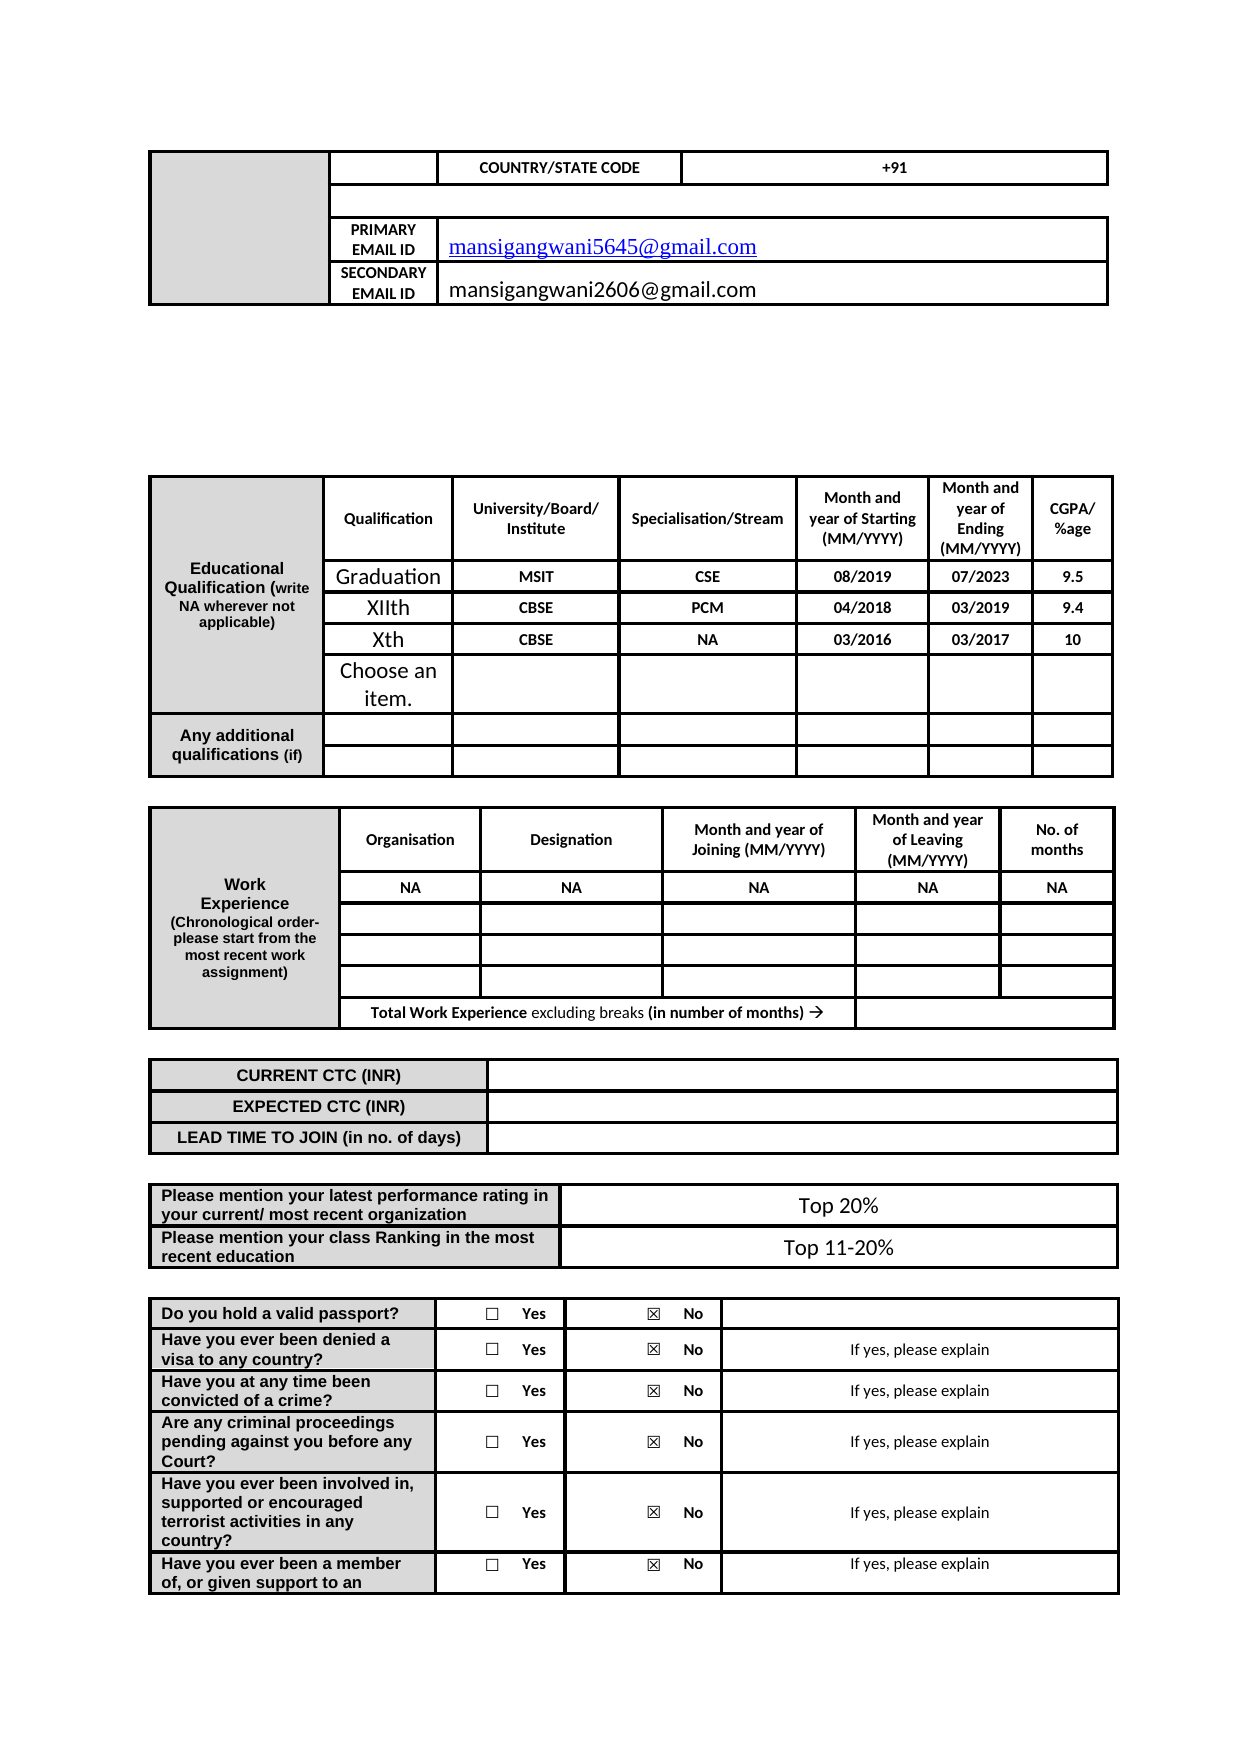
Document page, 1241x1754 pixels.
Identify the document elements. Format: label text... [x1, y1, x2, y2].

table_cell [454, 656, 617, 712]
table_cell [857, 967, 998, 996]
table_cell NA [621, 625, 795, 653]
table_cell NA [664, 873, 854, 901]
table_cell NA [1002, 873, 1112, 901]
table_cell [723, 1554, 1117, 1592]
table_cell LEAD TIME TO JOIN (in no. of days) [152, 1124, 486, 1152]
table_cell [1034, 656, 1111, 712]
table_cell Yes [511, 1554, 563, 1592]
table_cell [664, 936, 854, 964]
table_header Work Experience (Chronological order-please start from the most recent work assignment) [152, 809, 338, 1027]
table_cell [341, 967, 479, 996]
table_header Month and year of Starting (MM/YYYY) [798, 478, 927, 559]
table_cell Have you ever been denied a visa to any country? [152, 1330, 434, 1368]
table_cell No [672, 1474, 720, 1550]
table_cell If yes, please explain [723, 1330, 1117, 1368]
table_header CURRENT CTC (INR) [152, 1061, 486, 1089]
table_header Organisation [341, 809, 479, 870]
table_cell PRIMARY EMAIL ID [331, 219, 436, 259]
table_cell Yes [511, 1372, 563, 1410]
table_cell COUNTRY/STATE CODE [439, 153, 680, 183]
table_cell 9.4 [1034, 594, 1111, 622]
table_cell [798, 656, 927, 712]
table_cell [664, 905, 854, 933]
table_cell +91 [683, 153, 1106, 183]
table_cell No [672, 1330, 720, 1368]
table_cell Total Work Experience excluding breaks (in number of months) [341, 999, 854, 1027]
table_header Qualification [325, 478, 451, 559]
table_header No. of months [1002, 809, 1112, 870]
table_cell 03/2016 [798, 625, 927, 653]
table_cell [325, 715, 451, 743]
table_cell [482, 967, 661, 996]
table_cell [930, 747, 1031, 775]
table_cell [1034, 747, 1111, 775]
table_cell NA [341, 873, 479, 901]
table_cell [664, 967, 854, 996]
table_header Please mention your latest performance rating in your current/ most recent organization [152, 1186, 558, 1224]
table_cell 04/2018 [798, 594, 927, 622]
table_cell [341, 905, 479, 933]
table_cell 08/2019 [798, 562, 927, 590]
table_cell [331, 153, 436, 183]
table_cell EXPECTED CTC (INR) [152, 1093, 486, 1121]
table_cell [489, 1124, 1116, 1152]
table_cell Please mention your class Ranking in the most recent education [152, 1228, 558, 1266]
table_cell [857, 905, 998, 933]
table_cell 10 [1034, 625, 1111, 653]
table_cell [341, 936, 479, 964]
table_cell [857, 936, 998, 964]
table_cell Have you ever been involved in, supported or encouraged terrorist activities in any country? [152, 1474, 434, 1550]
table_cell PCM [621, 594, 795, 622]
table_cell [152, 1554, 434, 1592]
table_cell No [672, 1413, 720, 1471]
table_cell [1002, 905, 1112, 933]
table_cell SECONDARY EMAIL ID [331, 263, 436, 303]
table_header [489, 1061, 1116, 1089]
table_header Do you hold a valid passport? [152, 1300, 434, 1327]
table_cell [325, 747, 451, 775]
table_header Month and year of Ending (MM/YYYY) [930, 478, 1031, 559]
table_cell [482, 936, 661, 964]
table_cell CBSE [454, 594, 617, 622]
table_cell [454, 747, 617, 775]
table_cell mansigangwani2606@gmail.com [439, 263, 1106, 303]
table_cell [798, 715, 927, 743]
table_cell CSE [621, 562, 795, 590]
table_cell [1002, 936, 1112, 964]
table_cell mansigangwani5645@gmail.com [439, 219, 1106, 259]
table_cell Any additional qualifications (if) [152, 715, 322, 775]
table_cell NA [482, 873, 661, 901]
table_cell NA [857, 873, 998, 901]
table_cell 03/2019 [930, 594, 1031, 622]
table_cell [621, 715, 795, 743]
table_cell [930, 656, 1031, 712]
table_cell [1034, 715, 1111, 743]
table_cell If yes, please explain [723, 1474, 1117, 1550]
table_cell [331, 186, 1107, 216]
table_cell 03/2017 [930, 625, 1031, 653]
table_cell Yes [511, 1330, 563, 1368]
table_cell [798, 747, 927, 775]
table_header Educational Qualification (write NA wherever not applicable) [152, 478, 322, 712]
table_cell [621, 747, 795, 775]
table_cell No [672, 1554, 720, 1592]
table_cell CBSE [454, 625, 617, 653]
table_header Month and year of Leaving (MM/YYYY) [857, 809, 998, 870]
table_header Month and year of Joining (MM/YYYY) [664, 809, 854, 870]
table_cell Yes [511, 1474, 563, 1550]
table_header CGPA/%age [1034, 478, 1111, 559]
table_header [723, 1300, 1117, 1327]
table_cell [482, 905, 661, 933]
table_header Yes [511, 1300, 563, 1327]
table_header No [672, 1300, 720, 1327]
table_header University/Board/Institute [454, 478, 617, 559]
table_cell If yes, please explain [723, 1413, 1117, 1471]
table_cell [930, 715, 1031, 743]
table_cell No [672, 1372, 720, 1410]
table_cell Have you at any time been convicted of a crime? [152, 1372, 434, 1410]
table_cell [489, 1093, 1116, 1121]
table_header Specialisation/Stream [621, 478, 795, 559]
table_cell If yes, please explain [723, 1372, 1117, 1410]
table_cell [621, 656, 795, 712]
table_cell 07/2023 [930, 562, 1031, 590]
table_cell Are any criminal proceedings pending against you before any Court? [152, 1413, 434, 1471]
table_header Designation [482, 809, 661, 870]
table_cell MSIT [454, 562, 617, 590]
table_cell [454, 715, 617, 743]
table_cell [1002, 967, 1112, 996]
table_cell [857, 999, 1112, 1027]
table_cell Yes [511, 1413, 563, 1471]
table_cell 9.5 [1034, 562, 1111, 590]
